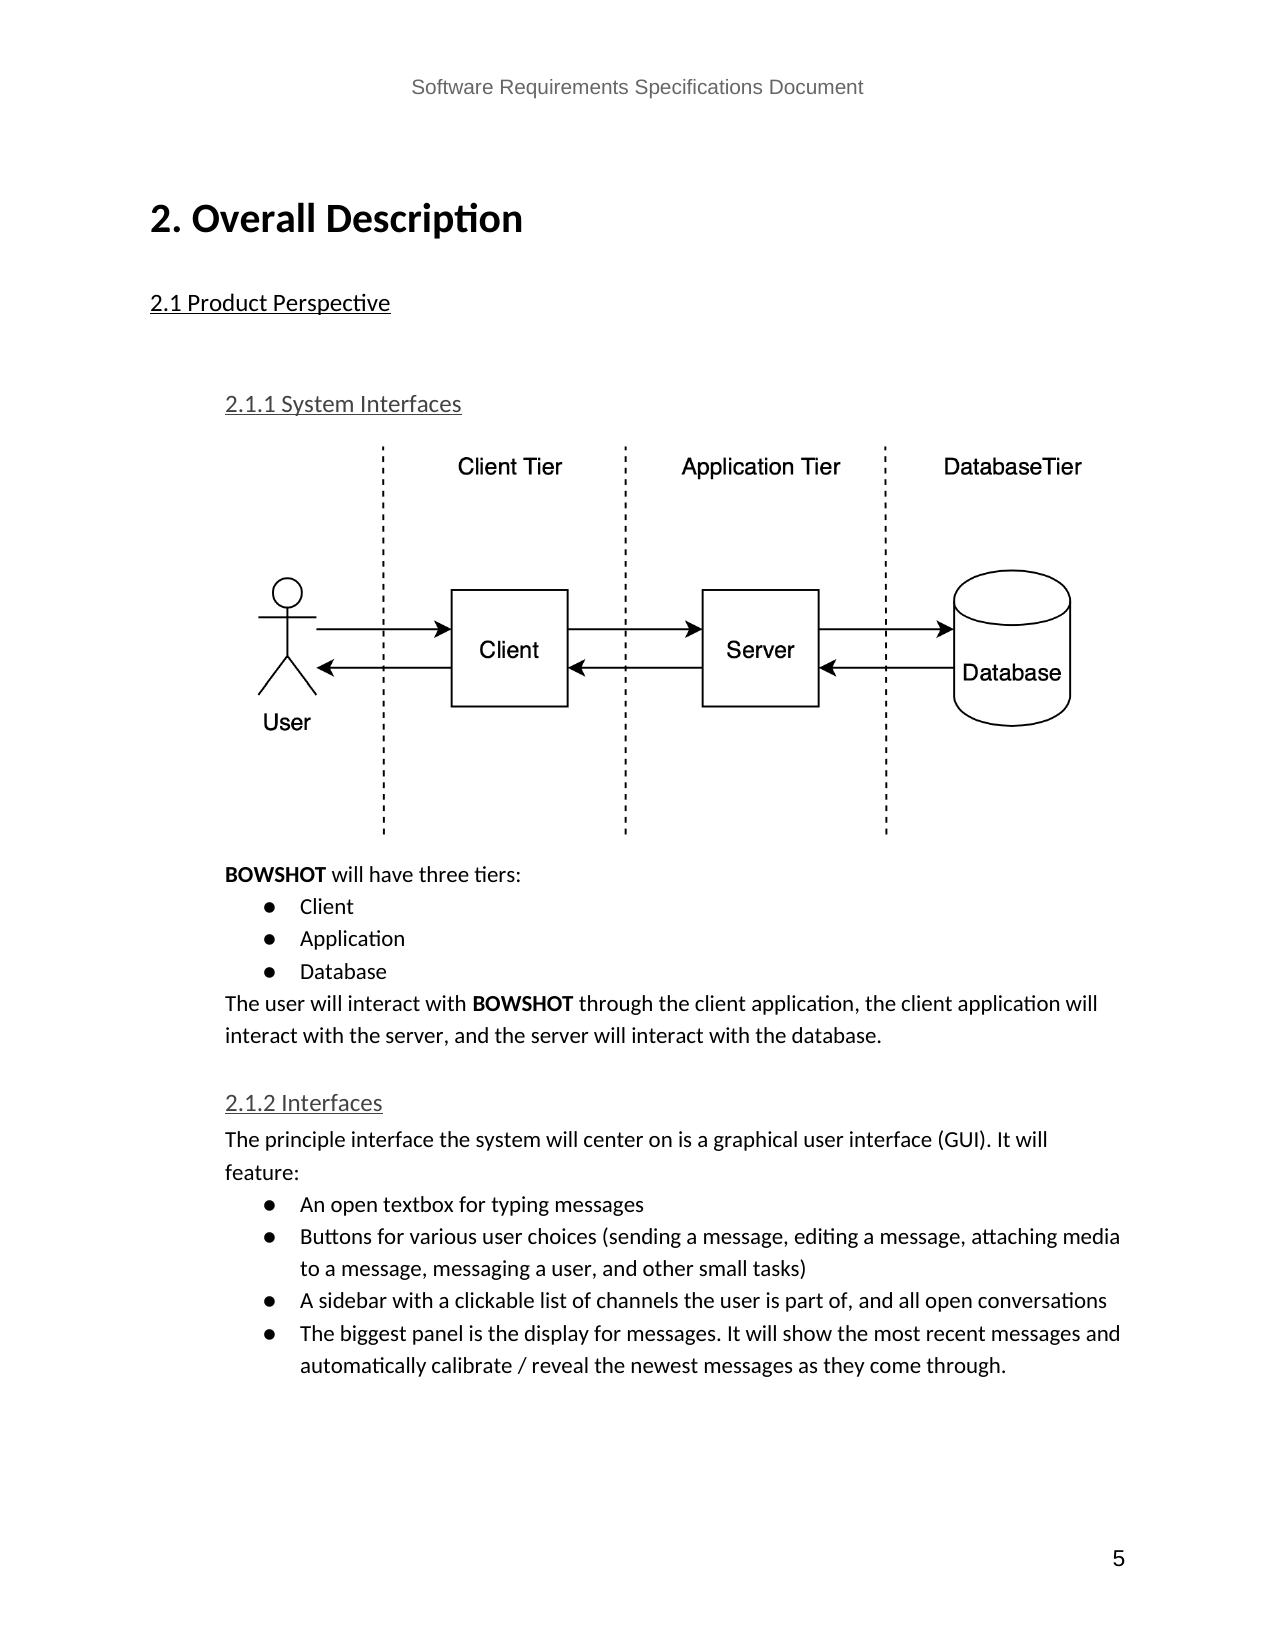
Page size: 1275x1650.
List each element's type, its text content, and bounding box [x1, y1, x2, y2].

subtitle 2.1 Product Perspective [150, 287, 1125, 318]
list Buttons for various user choices (sending a message, editing a message, attaching media to a message, messaging a user, and other small tasks) [262, 1222, 1125, 1282]
list Application [262, 924, 1125, 953]
picture [225, 426, 1111, 857]
text The principle interface the system will center on is a graphical user interface (GUI). It will feature: [225, 1126, 1125, 1186]
list A sidebar with a clickable list of channels the user is part of, and all open conversations [262, 1286, 1125, 1314]
subtitle 2.1.2 Interfaces [225, 1087, 1125, 1117]
list The biggest panel is the display for messages. It will show the most recent messages and automatically calibrate / reveal the newest messages as they come through. [262, 1319, 1125, 1379]
list Client [262, 892, 1125, 920]
text The user will interact with BOWSHOT through the client application, the client application will interact with the server, and the server will interact with the database. [225, 989, 1125, 1049]
subtitle 2. Overall Description [150, 192, 1125, 242]
list An open textbox for typing messages [262, 1190, 1125, 1218]
text BOWSHOT will have three tiers: [225, 860, 1125, 888]
list Database [262, 957, 1125, 985]
subtitle 2.1.1 System Interfaces [225, 388, 1125, 418]
